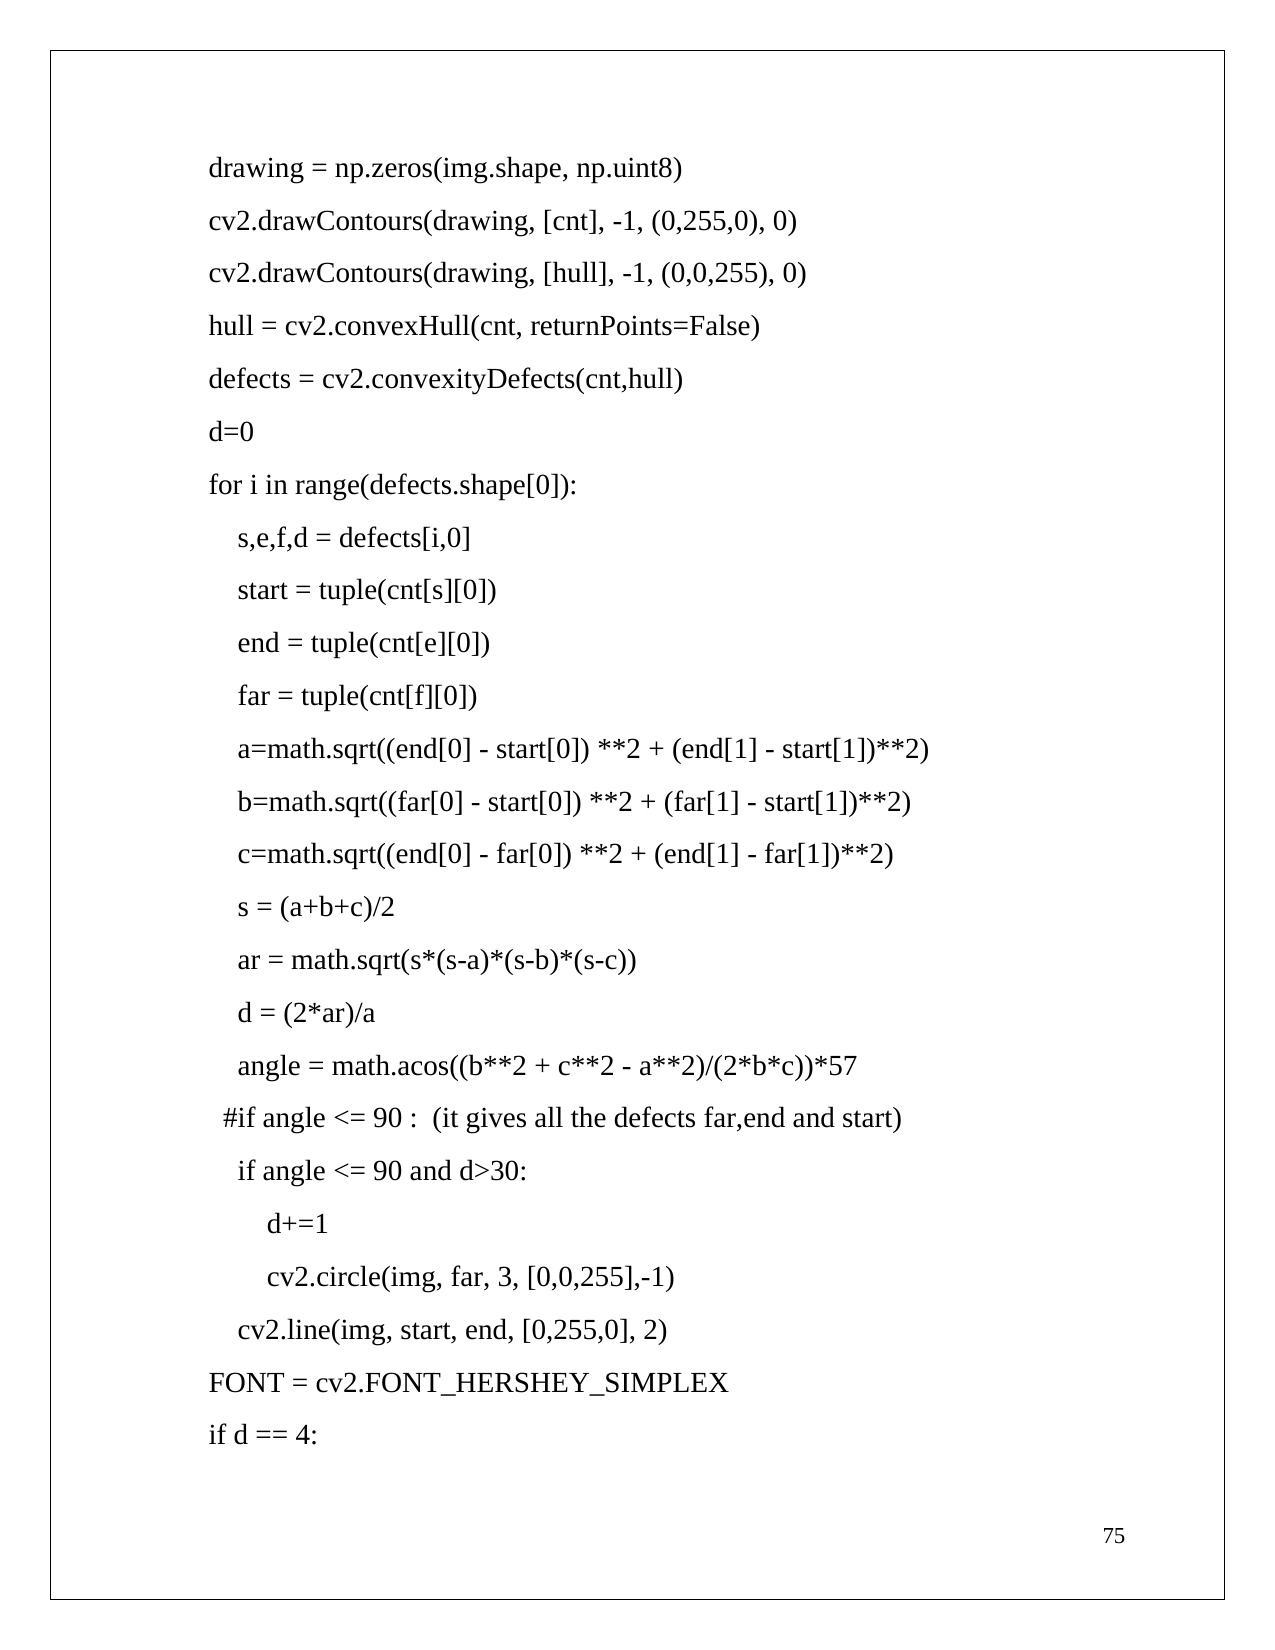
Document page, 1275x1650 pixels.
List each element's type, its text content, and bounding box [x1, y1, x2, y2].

text cv2.drawContours(drawing, [hull], -1, (0,0,255), 0) [150, 256, 1125, 289]
text drawing = np.zeros(img.shape, np.uint8) [150, 150, 1125, 183]
text end = tuple(cnt[e][0]) [150, 625, 1125, 659]
text s,e,f,d = defects[i,0] [150, 520, 1125, 553]
text c=math.sqrt((end[0] - far[0]) **2 + (end[1] - far[1])**2) [150, 837, 1125, 870]
text start = tuple(cnt[s][0]) [150, 572, 1125, 606]
text defects = cv2.convexityDefects(cnt,hull) [150, 361, 1125, 395]
text d+=1 [150, 1206, 1125, 1240]
text angle = math.acos((b**2 + c**2 - a**2)/(2*b*c))*57 [150, 1048, 1125, 1081]
text s = (a+b+c)/2 [150, 889, 1125, 923]
text FONT = cv2.FONT_HERSHEY_SIMPLEX [150, 1365, 1125, 1398]
text far = tuple(cnt[f][0]) [150, 678, 1125, 712]
text hull = cv2.convexHull(cnt, returnPoints=False) [150, 308, 1125, 342]
text a=math.sqrt((end[0] - start[0]) **2 + (end[1] - start[1])**2) [150, 731, 1125, 764]
text d=0 [150, 414, 1125, 448]
text b=math.sqrt((far[0] - start[0]) **2 + (far[1] - start[1])**2) [150, 784, 1125, 817]
text ar = math.sqrt(s*(s-a)*(s-b)*(s-c)) [150, 942, 1125, 976]
text cv2.line(img, start, end, [0,255,0], 2) [150, 1312, 1125, 1345]
text d = (2*ar)/a [150, 995, 1125, 1028]
text if angle <= 90 and d>30: [150, 1153, 1125, 1187]
text cv2.circle(img, far, 3, [0,0,255],-1) [150, 1259, 1125, 1293]
text #if angle <= 90 : (it gives all the defects far,end and start) [150, 1101, 1125, 1134]
text for i in range(defects.shape[0]): [150, 467, 1125, 500]
text cv2.drawContours(drawing, [cnt], -1, (0,255,0), 0) [150, 203, 1125, 236]
text if d == 4: [150, 1417, 1125, 1451]
